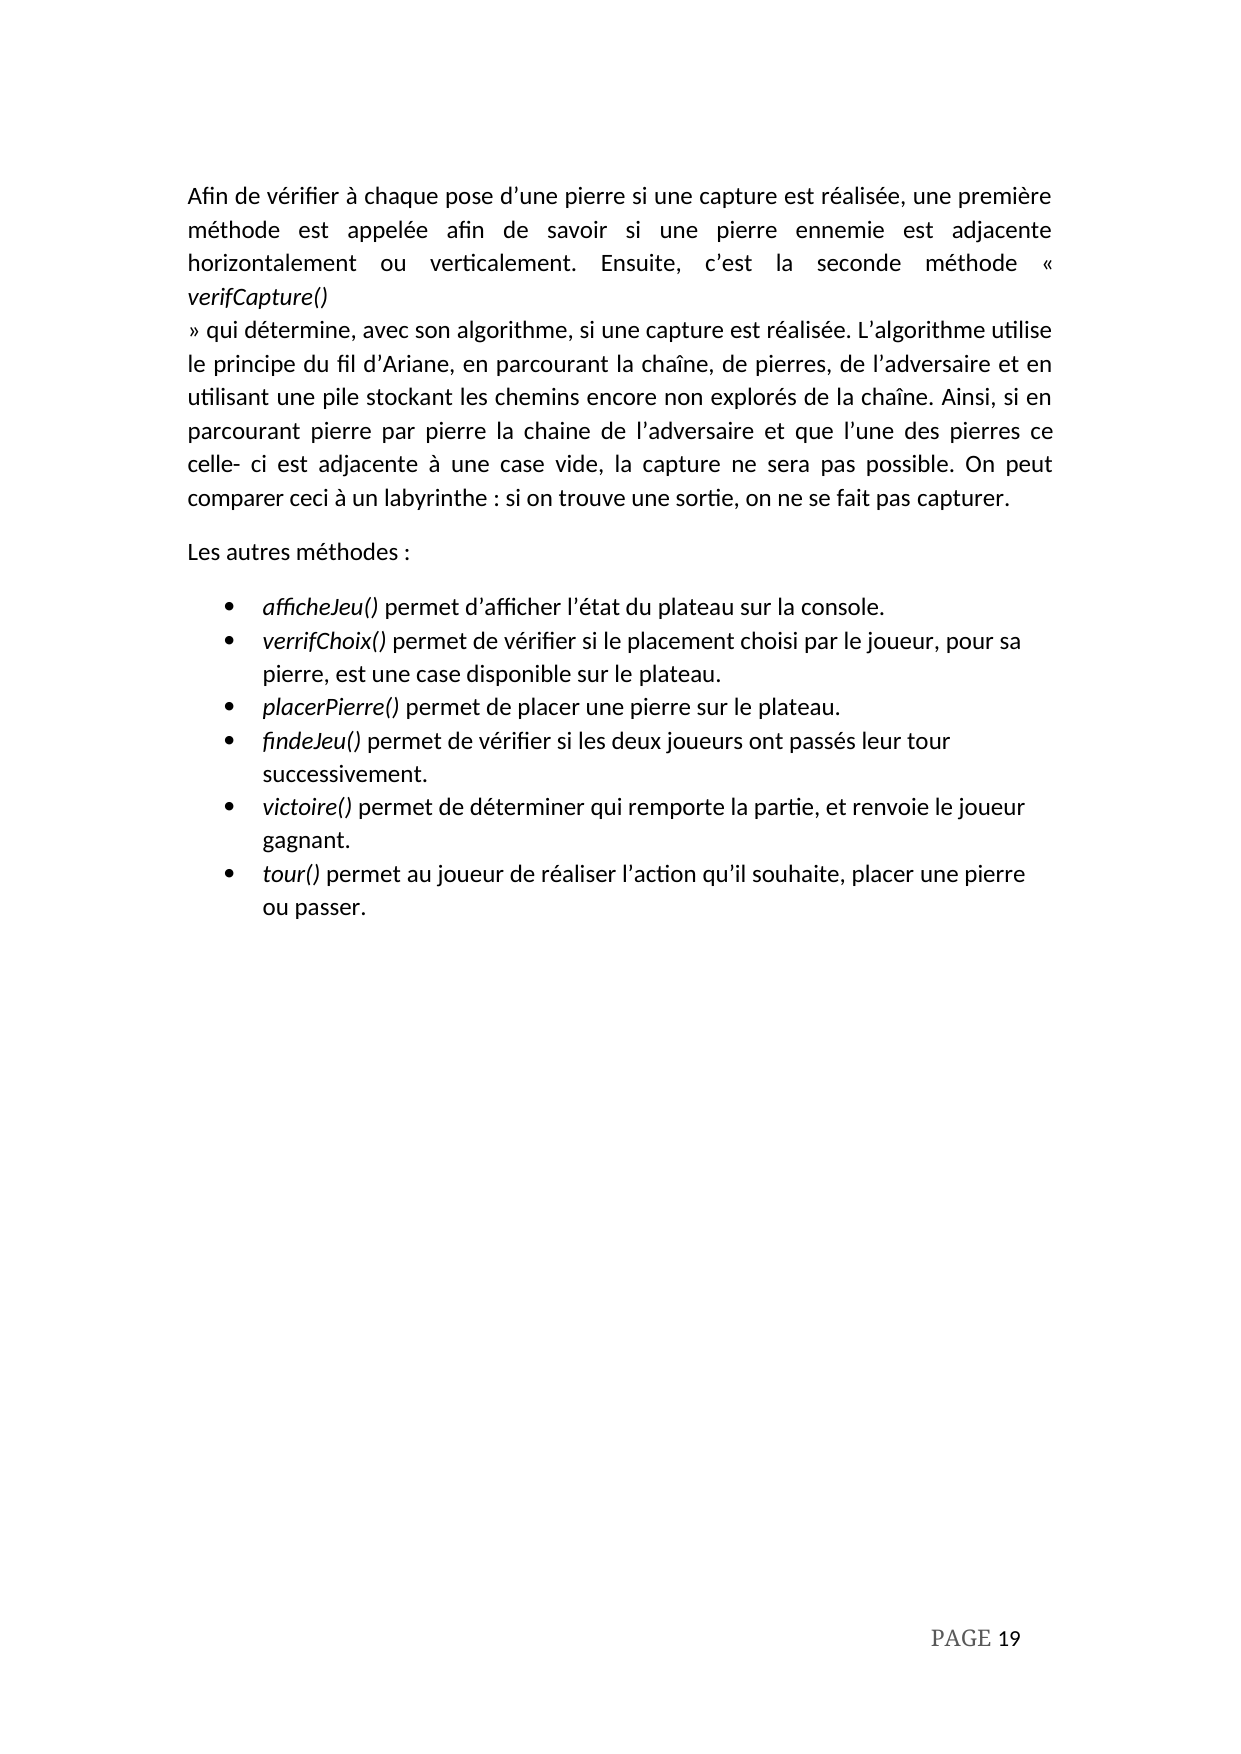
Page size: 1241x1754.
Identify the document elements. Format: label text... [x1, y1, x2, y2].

list placerPierre() permet de placer une pierre sur le plateau. [225, 691, 1151, 722]
list tour() permet au joueur de réaliser l’action qu’il souhaite, placer une pierre ou passer. [225, 858, 1054, 921]
list afficheJeu() permet d’afficher l’état du plateau sur la console. [225, 591, 1151, 622]
list findeJeu() permet de vérifier si les deux joueurs ont passés leur tour successivement. [225, 725, 1054, 788]
text Afin de vérifier à chaque pose d’une pierre si une capture est réalisée, une première méthode est appelée afin de savoir si une pierre ennemie est adjacente horizontalement ou verticalement. Ensuite, c’est la seconde méthode « verifCapture() [187, 180, 1054, 311]
text Les autres méthodes : [187, 536, 1151, 567]
list verrifChoix() permet de vérifier si le placement choisi par le joueur, pour sa pierre, est une case disponible sur le plateau. [225, 625, 1053, 688]
text » qui détermine, avec son algorithme, si une capture est réalisée. L’algorithme utilise le principe du fil d’Ariane, en parcourant la chaîne, de pierres, de l’adversaire et en utilisant une pile stockant les chemins encore non explorés de la chaîne. Ainsi, si en parcourant pierre par pierre la chaine de l’adversaire et que l’une des pierres ce celle- ci est adjacente à une case vide, la capture ne sera pas possible. On peut comparer ceci à un labyrinthe : si on trouve une sortie, on ne se fait pas capturer. [187, 314, 1054, 513]
list victoire() permet de déterminer qui remporte la partie, et renvoie le joueur gagnant. [225, 792, 1053, 855]
